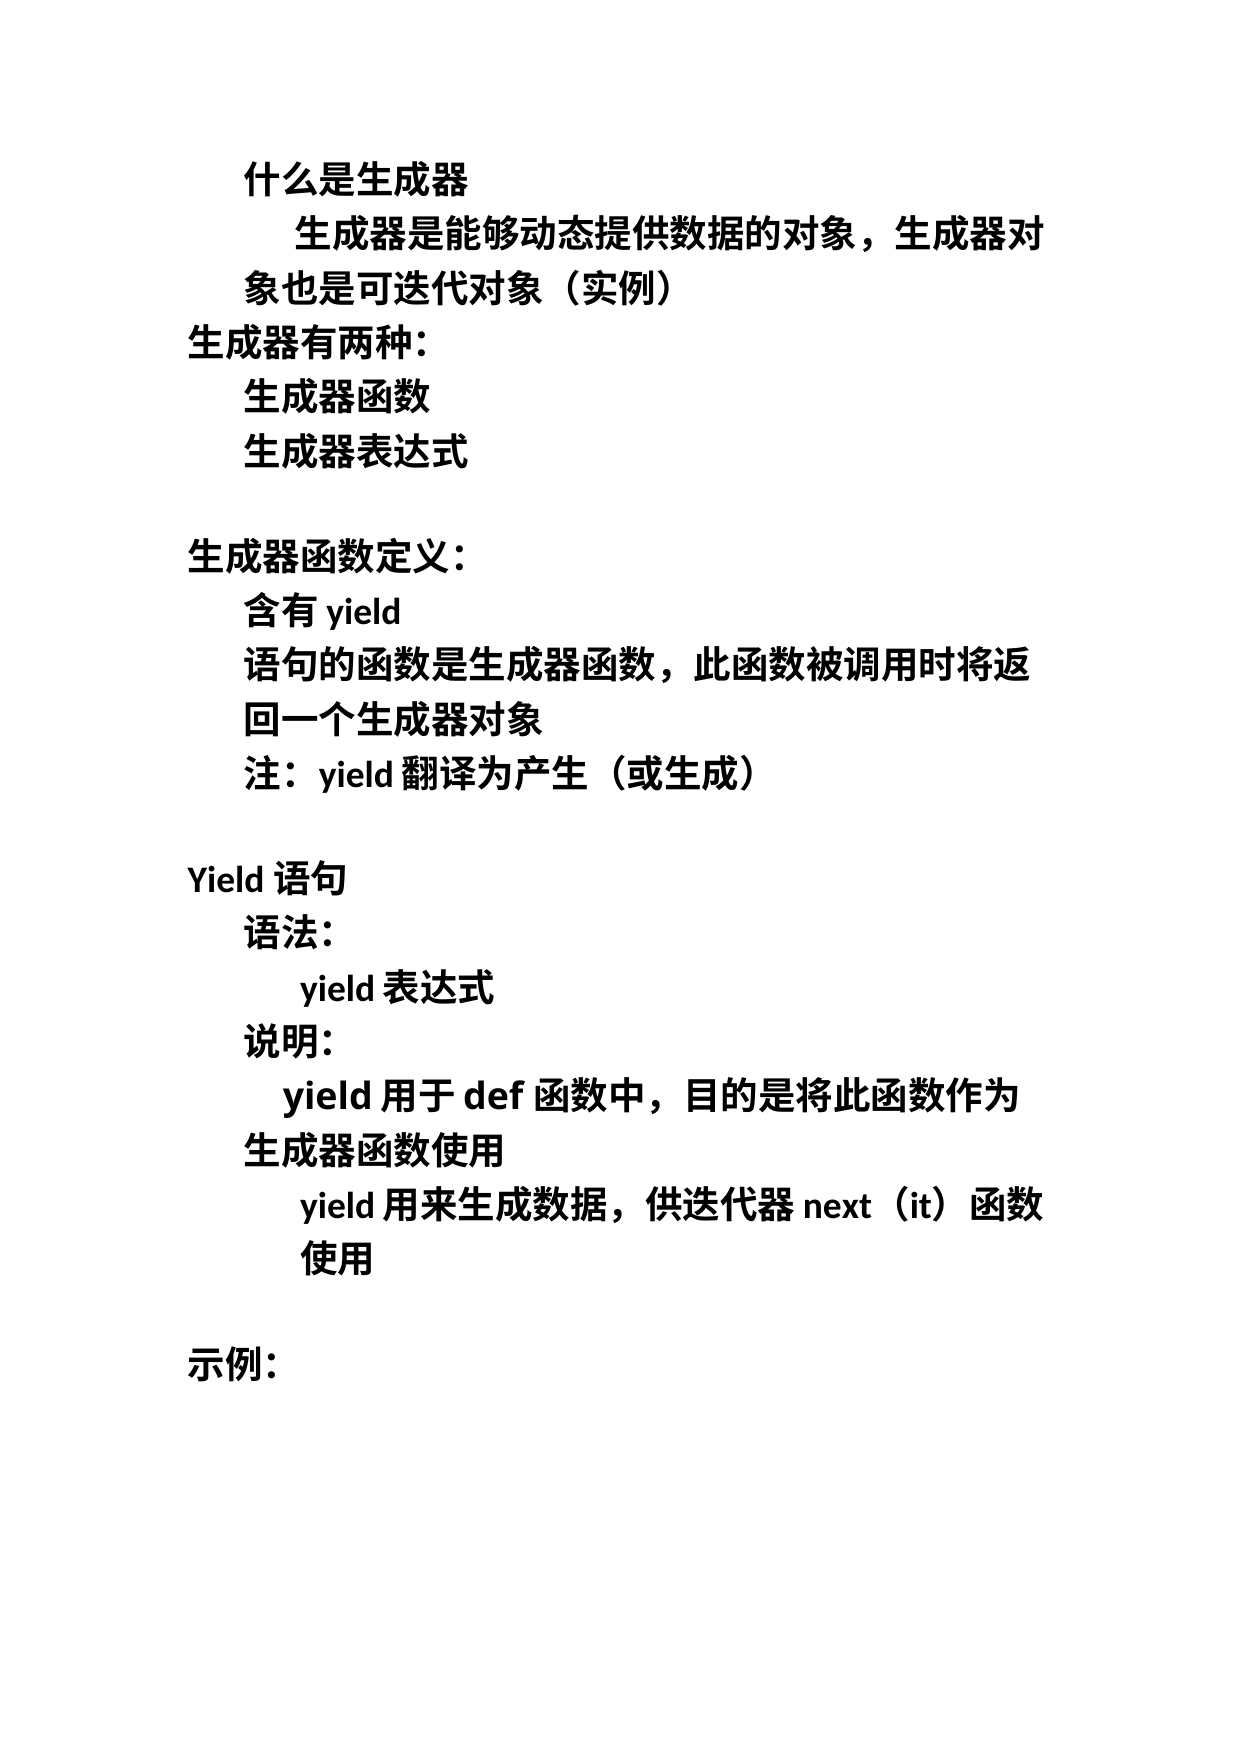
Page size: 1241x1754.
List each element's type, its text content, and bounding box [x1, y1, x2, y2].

text 说明： [244, 1012, 1053, 1066]
text 语法： [244, 903, 1053, 958]
text 含有yield [244, 581, 1053, 635]
text 生成器表达式 [244, 421, 1053, 476]
text 什么是生成器 生成器是能够动态提供数据的对象，生成器对象也是可迭代对象（实例） [244, 150, 1053, 313]
text yield表达式 [300, 958, 1053, 1012]
text 生成器函数定义： [187, 527, 1053, 581]
text 生成器函数 [244, 367, 1053, 421]
text Yield 语句 [187, 849, 1053, 903]
text yield用来生成数据，供迭代器next（it）函数使用 [300, 1175, 1053, 1283]
text 注：yield翻译为产生（或生成） [244, 744, 1053, 798]
text yield用于def 函数中，目的是将此函数作为生成器函数使用 [244, 1066, 1053, 1175]
text 语句的函数是生成器函数，此函数被调用时将返回一个生成器对象 [244, 635, 1053, 744]
text 示例： [187, 1334, 1053, 1389]
text 生成器有两种： [187, 313, 1053, 367]
